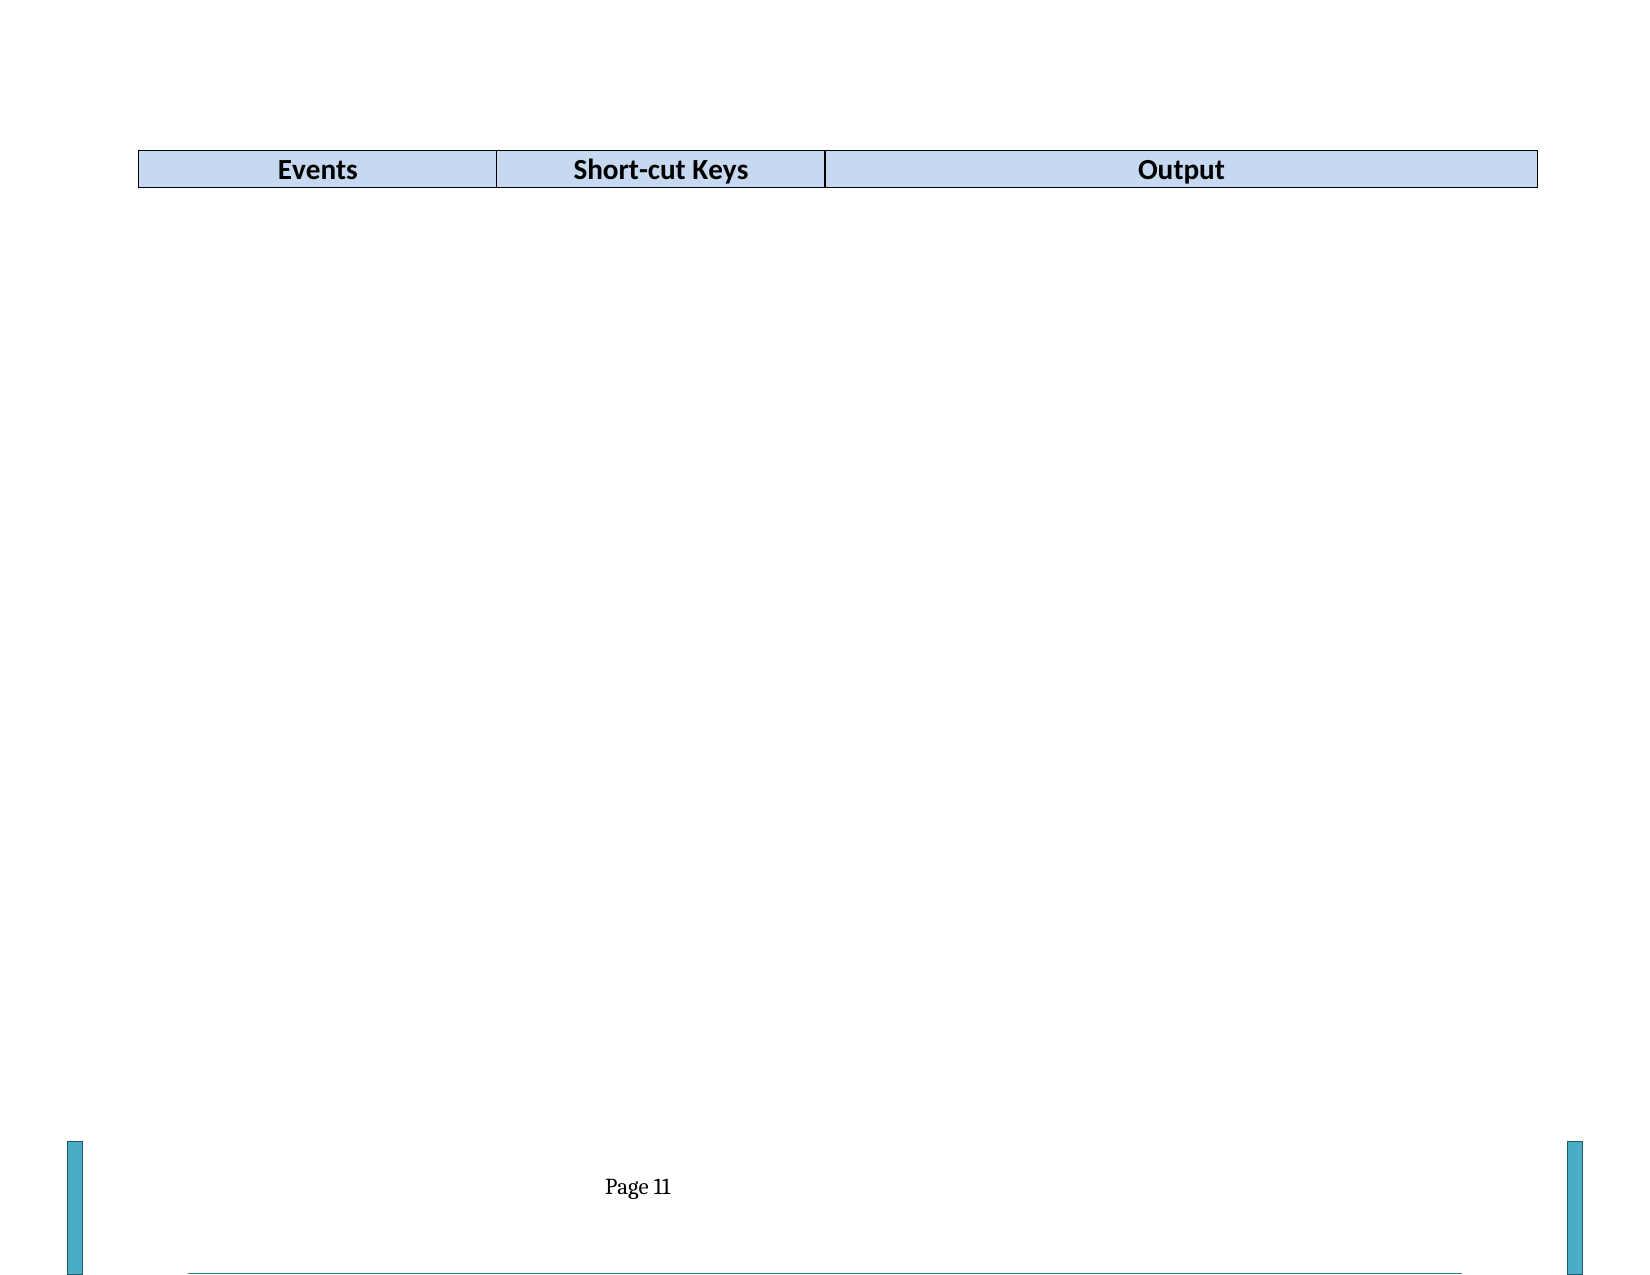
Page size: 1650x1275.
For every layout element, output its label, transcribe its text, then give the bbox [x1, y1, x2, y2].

table_header Short-cut Keys [497, 151, 824, 187]
table_header Output [826, 151, 1537, 187]
table_header Events [139, 151, 496, 187]
